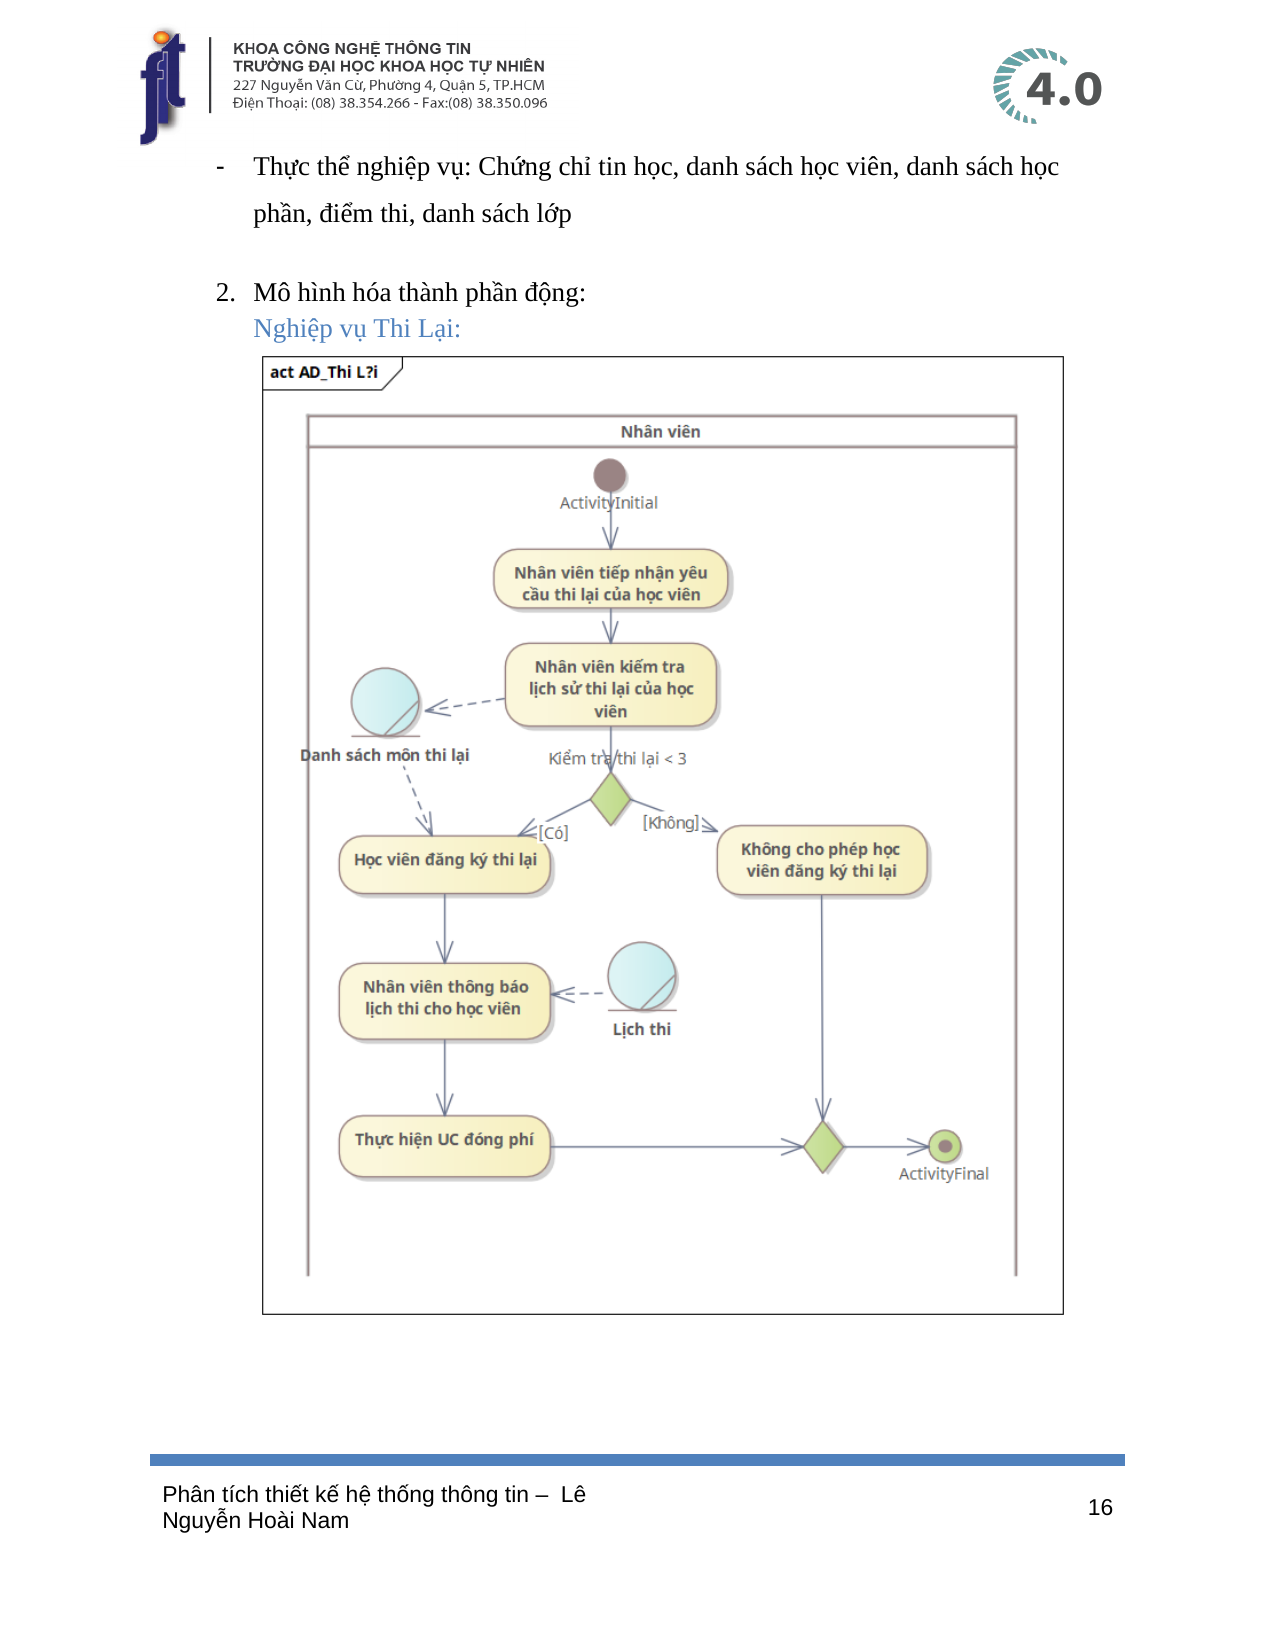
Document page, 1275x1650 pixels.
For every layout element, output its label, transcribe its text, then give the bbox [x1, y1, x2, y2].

picture [985, 41, 1108, 127]
picture [117, 21, 580, 167]
list Thực thể nghiệp vụ: Chứng chỉ tin học, danh sách học viên, danh sách học phần, điểm thi, danh sách lớp [216, 150, 1125, 228]
list Mô hình hóa thành phần động: [216, 276, 1125, 308]
list Nghiệp vụ Thi Lại: [253, 312, 1125, 343]
picture [253, 347, 1072, 1323]
